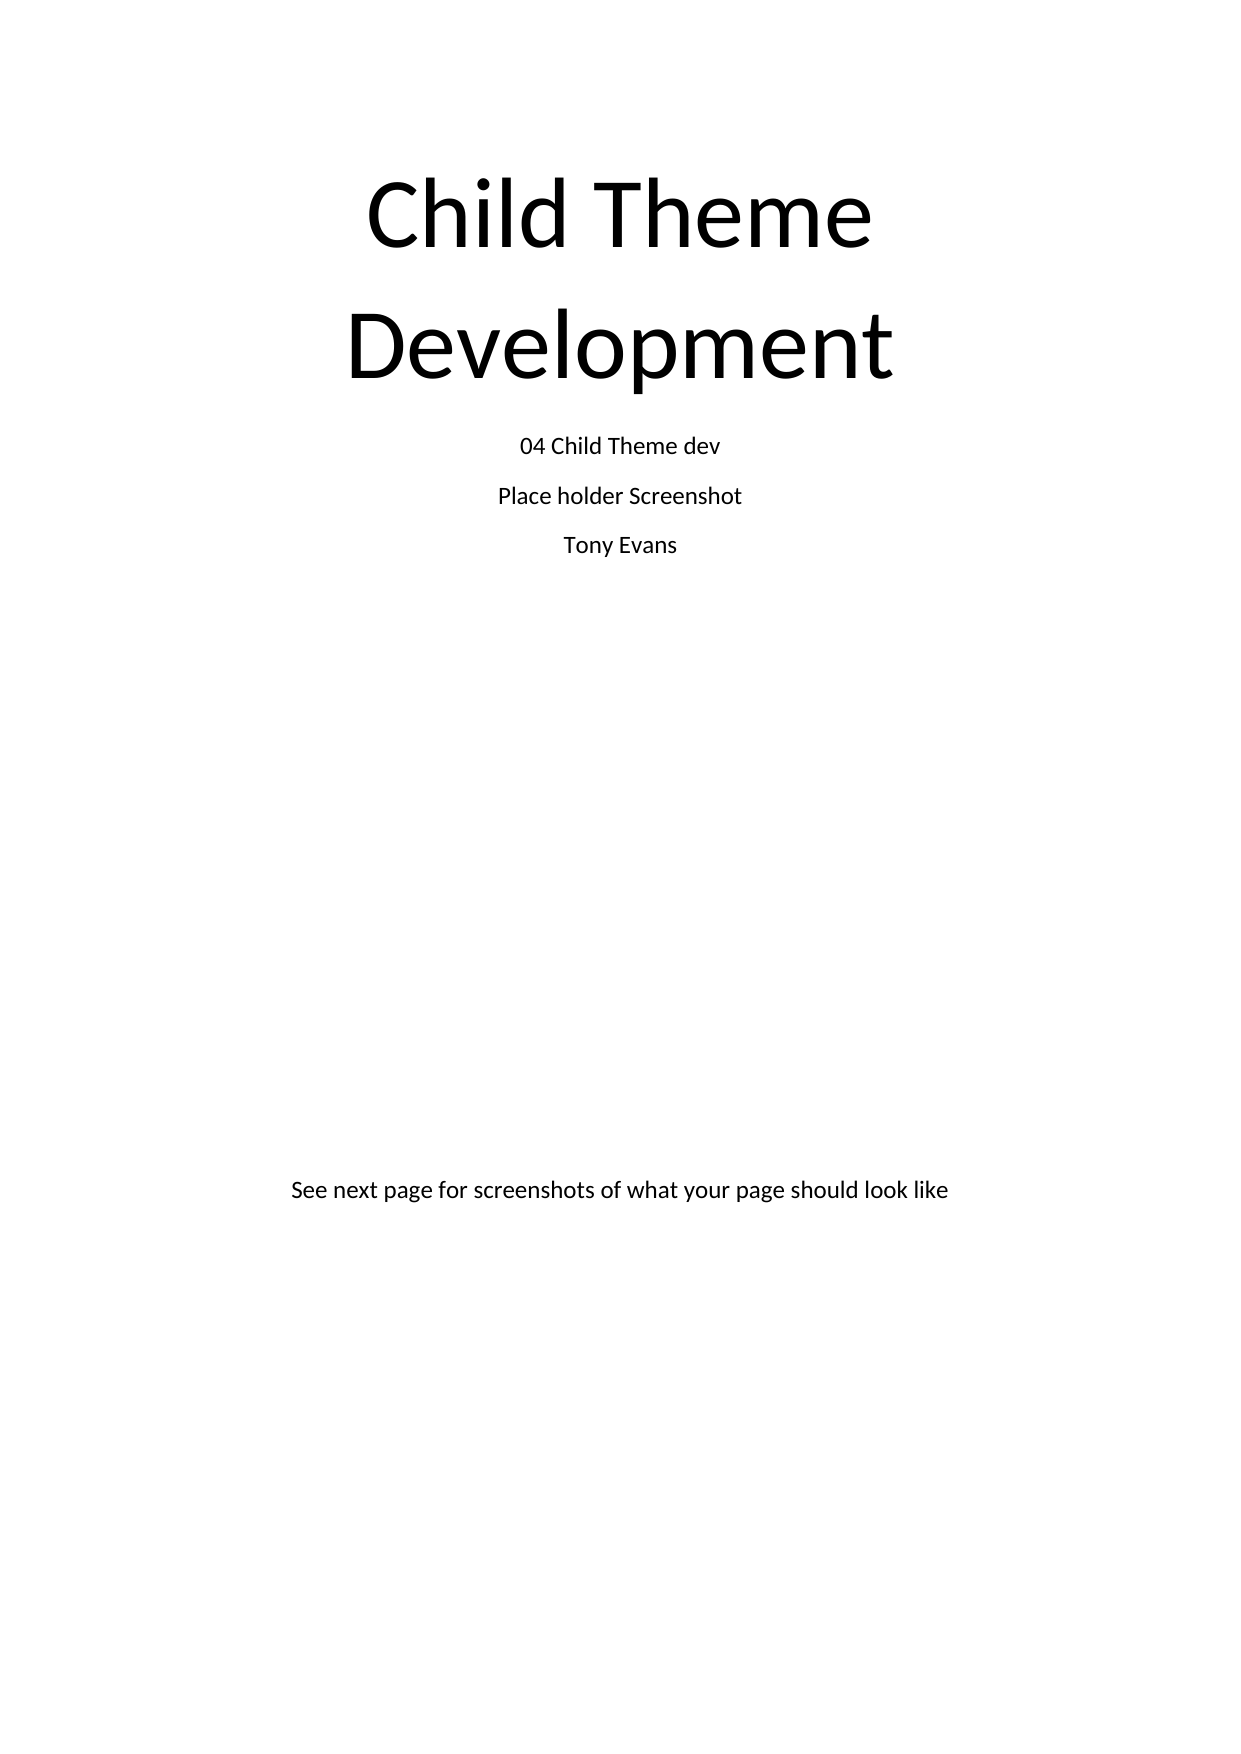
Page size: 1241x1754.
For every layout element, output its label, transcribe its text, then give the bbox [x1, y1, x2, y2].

text See next page for screenshots of what your page should look like [150, 1174, 1090, 1204]
text Child Theme Development [150, 150, 1090, 404]
text Tony Evans [150, 529, 1090, 560]
text Place holder Screenshot [150, 480, 1090, 510]
text 04 Child Theme dev [150, 430, 1090, 461]
